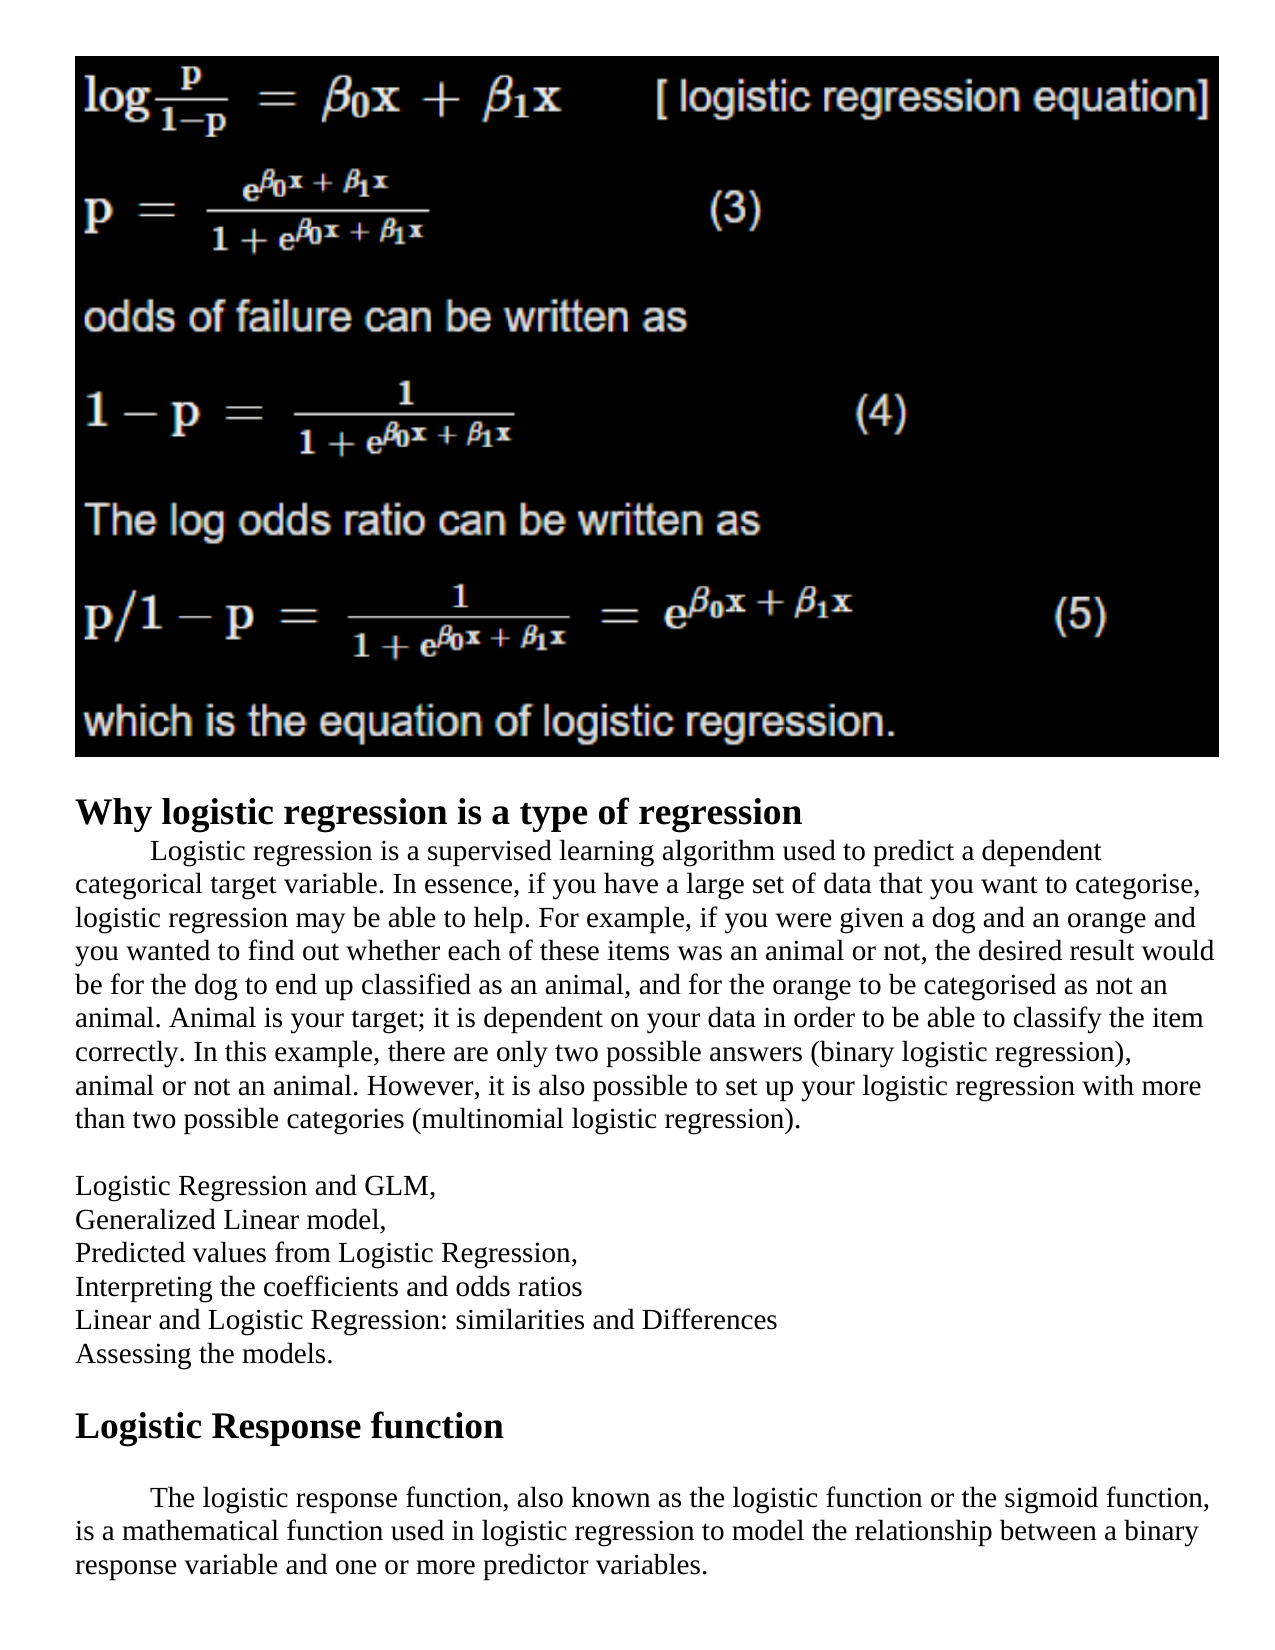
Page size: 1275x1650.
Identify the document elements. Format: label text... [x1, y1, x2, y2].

text Assessing the models. [75, 1336, 1219, 1369]
picture [75, 56, 1219, 757]
text Predicted values from Logistic Regression, [75, 1235, 1219, 1269]
text Logistic Regression and GLM, [75, 1168, 1219, 1202]
text Interpreting the coefficients and odds ratios [75, 1269, 1219, 1302]
subtitle Why logistic regression is a type of regression [75, 790, 1219, 833]
text Logistic regression is a supervised learning algorithm used to predict a dependent categorical target variable. In essence, if you have a large set of data that you want to categorise, logistic regression may be able to help. For example, if you were given a dog and an orange and you wanted to find out whether each of these items was an animal or not, the desired result would be for the dog to end up classified as an animal, and for the orange to be categorised as not an animal. Animal is your target; it is dependent on your data in order to be able to classify the item correctly. In this example, there are only two possible answers (binary logistic regression), animal or not an animal. However, it is also possible to set up your logistic regression with more than two possible categories (multinomial logistic regression). [75, 833, 1219, 1135]
text Generalized Linear model, [75, 1202, 1219, 1235]
text Linear and Logistic Regression: similarities and Differences [75, 1302, 1219, 1336]
text The logistic response function, also known as the logistic function or the sigmoid function, is a mathematical function used in logistic regression to model the relationship between a binary response variable and one or more predictor variables. [75, 1480, 1219, 1580]
subtitle Logistic Response function [75, 1403, 1219, 1446]
